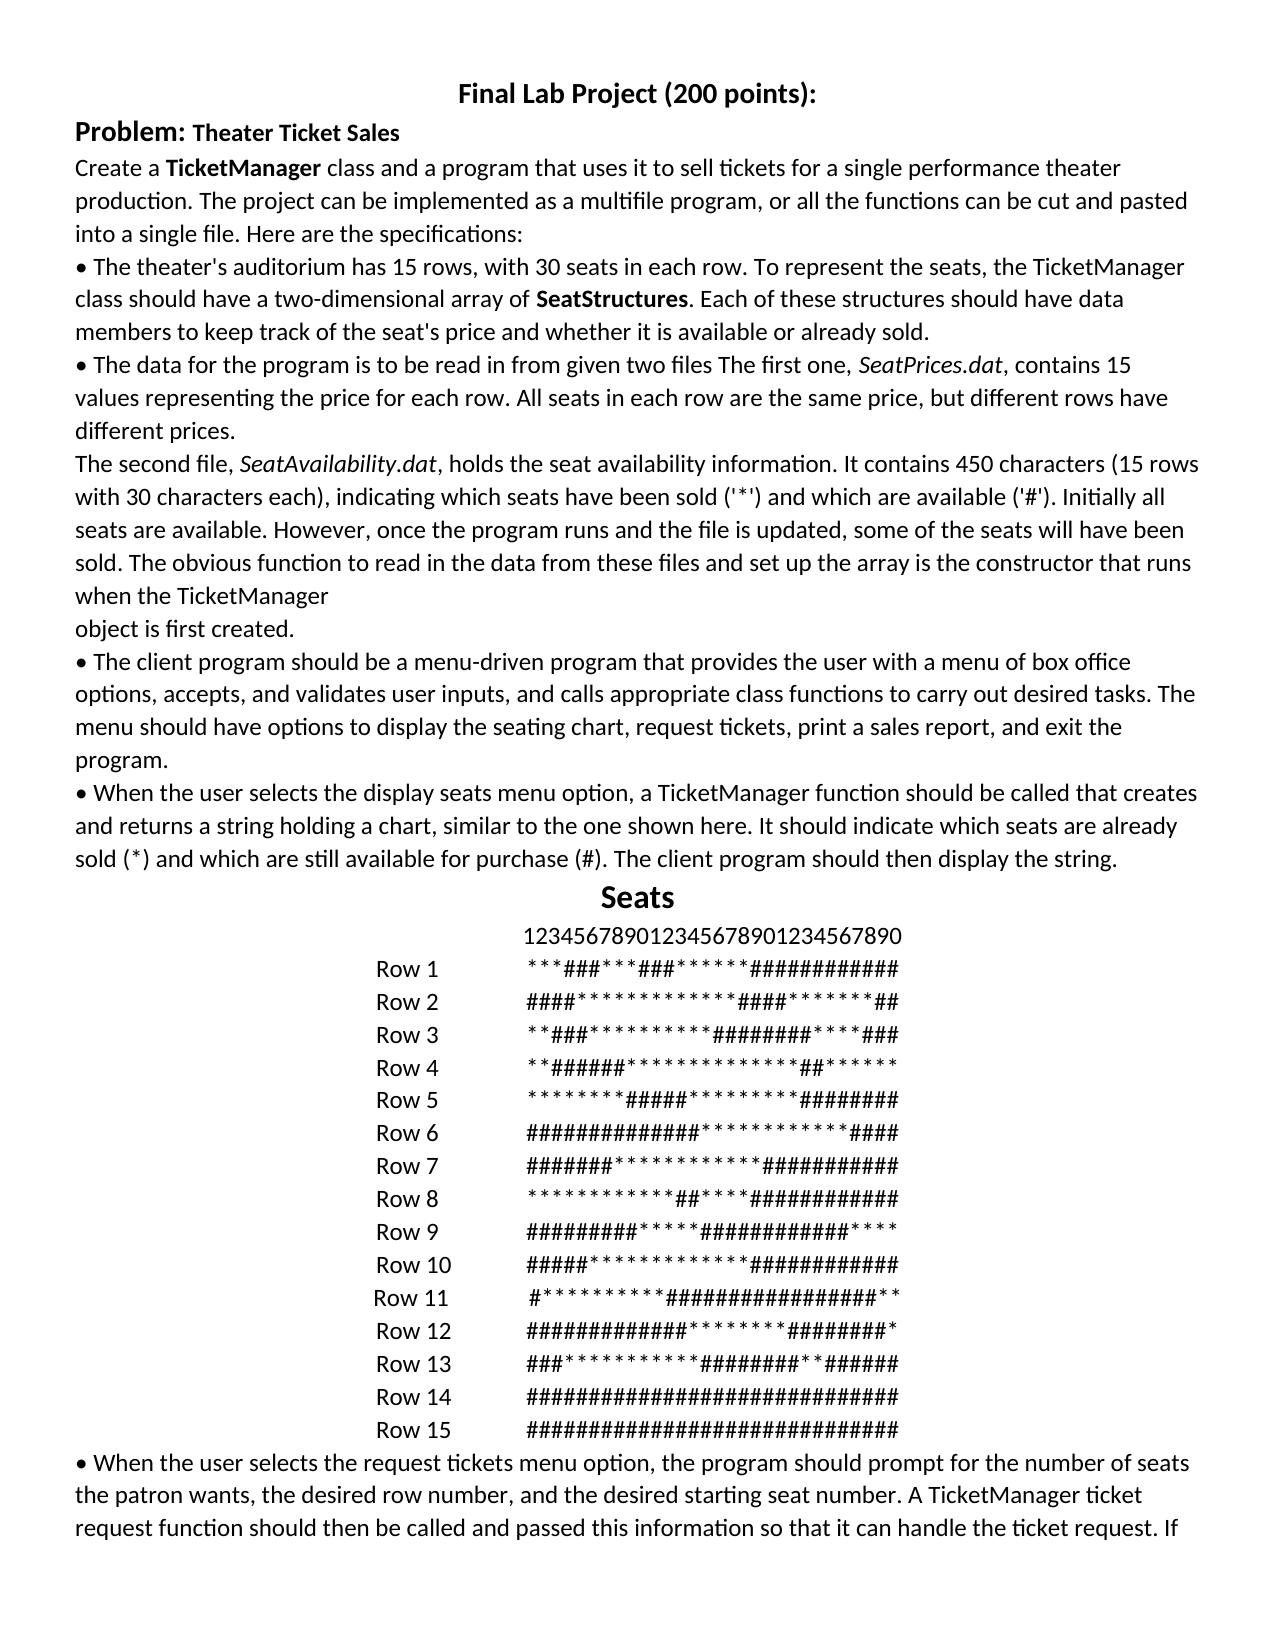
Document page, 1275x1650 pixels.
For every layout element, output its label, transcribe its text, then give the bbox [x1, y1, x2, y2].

text Row 5 ********#####*********######## [75, 1084, 1200, 1115]
text Row 11 #**********#################** [75, 1282, 1200, 1313]
text • The data for the program is to be read in from given two files The first one, SeatPrices.dat, contains 15 values representing the price for each row. All seats in each row are the same price, but different rows have different prices. [75, 349, 1200, 446]
text Create a TicketManager class and a program that uses it to sell tickets for a single performance theater production. The project can be implemented as a multifile program, or all the functions can be cut and pasted into a single file. Here are the specifications: [75, 152, 1200, 248]
text • The client program should be a menu-driven program that provides the user with a menu of box office options, accepts, and validates user inputs, and calls appropriate class functions to carry out desired tasks. The menu should have options to display the seating chart, request tickets, print a sales report, and exit the program. [75, 646, 1200, 775]
text Row 3 **###**********########****### [75, 1019, 1200, 1049]
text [75, 1447, 1200, 1543]
text The second file, SeatAvailability.dat, holds the seat availability information. It contains 450 characters (15 rows with 30 characters each), indicating which seats have been sold ('*') and which are available ('#'). Initially all seats are available. However, once the program runs and the file is updated, some of the seats will have been sold. The obvious function to read in the data from these files and set up the array is the constructor that runs when the TicketManager [75, 448, 1200, 610]
text Row 1 ***###***###******############ [75, 953, 1200, 983]
text • When the user selects the display seats menu option, a TicketManager function should be called that creates and returns a string holding a chart, similar to the one shown here. It should indicate which seats are already sold (*) and which are still available for purchase (#). The client program should then display the string. [75, 777, 1200, 874]
text • The theater's auditorium has 15 rows, with 30 seats in each row. To represent the seats, the TicketManager class should have a two-dimensional array of SeatStructures. Each of these structures should have data members to keep track of the seat's price and whether it is available or already sold. [75, 251, 1200, 347]
text Row 12 #############********########* [75, 1315, 1200, 1346]
text Row 7 #######************########### [75, 1150, 1200, 1181]
text Seats [75, 876, 1200, 917]
text Row 8 ************##****############ [75, 1183, 1200, 1214]
text Row 14 ############################## [75, 1381, 1200, 1411]
text Row 2 ####*************####*******## [75, 986, 1200, 1016]
text Final Lab Project (200 points): [75, 75, 1200, 111]
text object is first created. [75, 613, 1200, 643]
text Row 13 ###***********########**###### [75, 1348, 1200, 1378]
text Row 9 #########*****############**** [75, 1216, 1200, 1247]
text Row 6 ##############************#### [75, 1117, 1200, 1148]
text 123456789012345678901234567890 [150, 920, 1200, 951]
text Problem: Theater Ticket Sales [75, 113, 1200, 149]
text Row 15 ############################## [75, 1414, 1200, 1444]
text Row 10 #####*************############ [75, 1249, 1200, 1280]
text Row 4 **######**************##****** [75, 1052, 1200, 1082]
